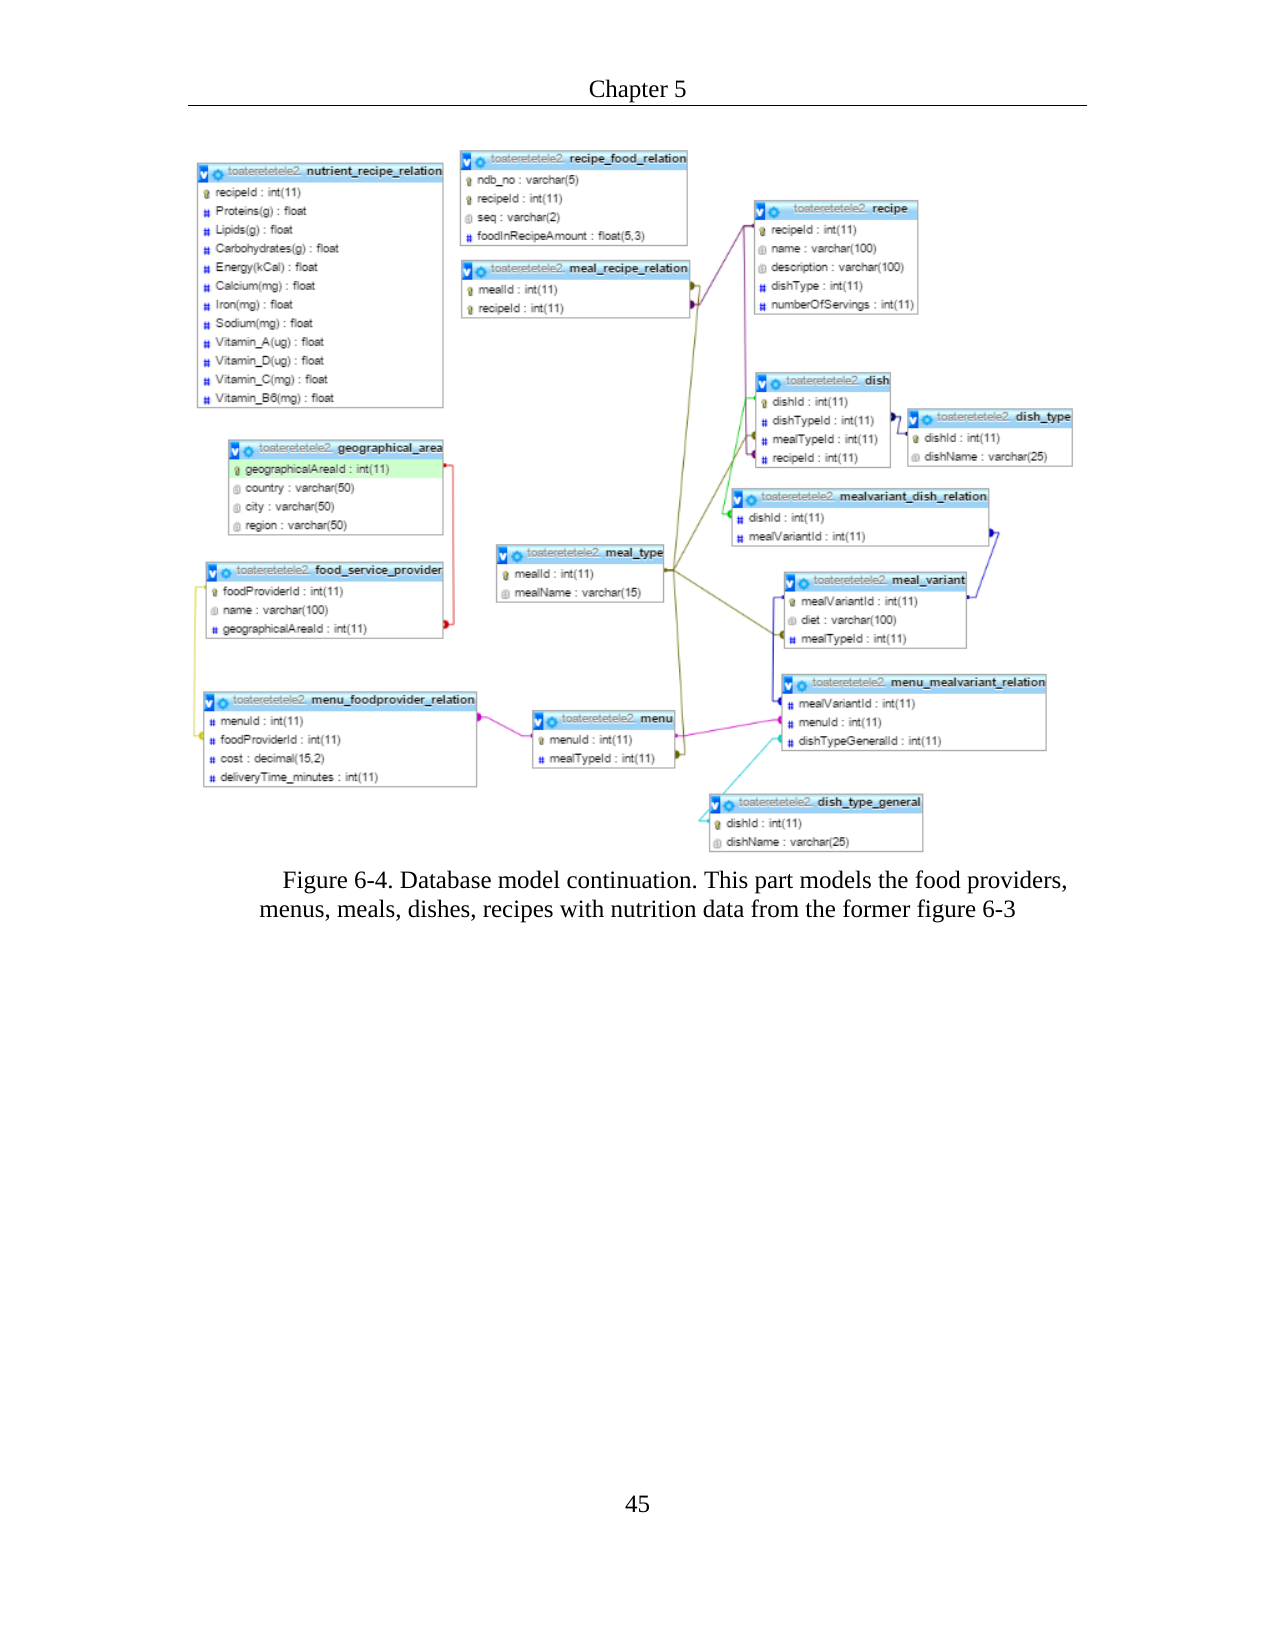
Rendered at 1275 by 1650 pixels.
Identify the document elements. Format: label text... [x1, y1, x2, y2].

picture [187, 150, 1088, 866]
text Figure 6-4. Database model continuation. This part models the food providers, menus, meals, dishes, recipes with nutrition data from the former figure 6-3 [187, 866, 1087, 923]
